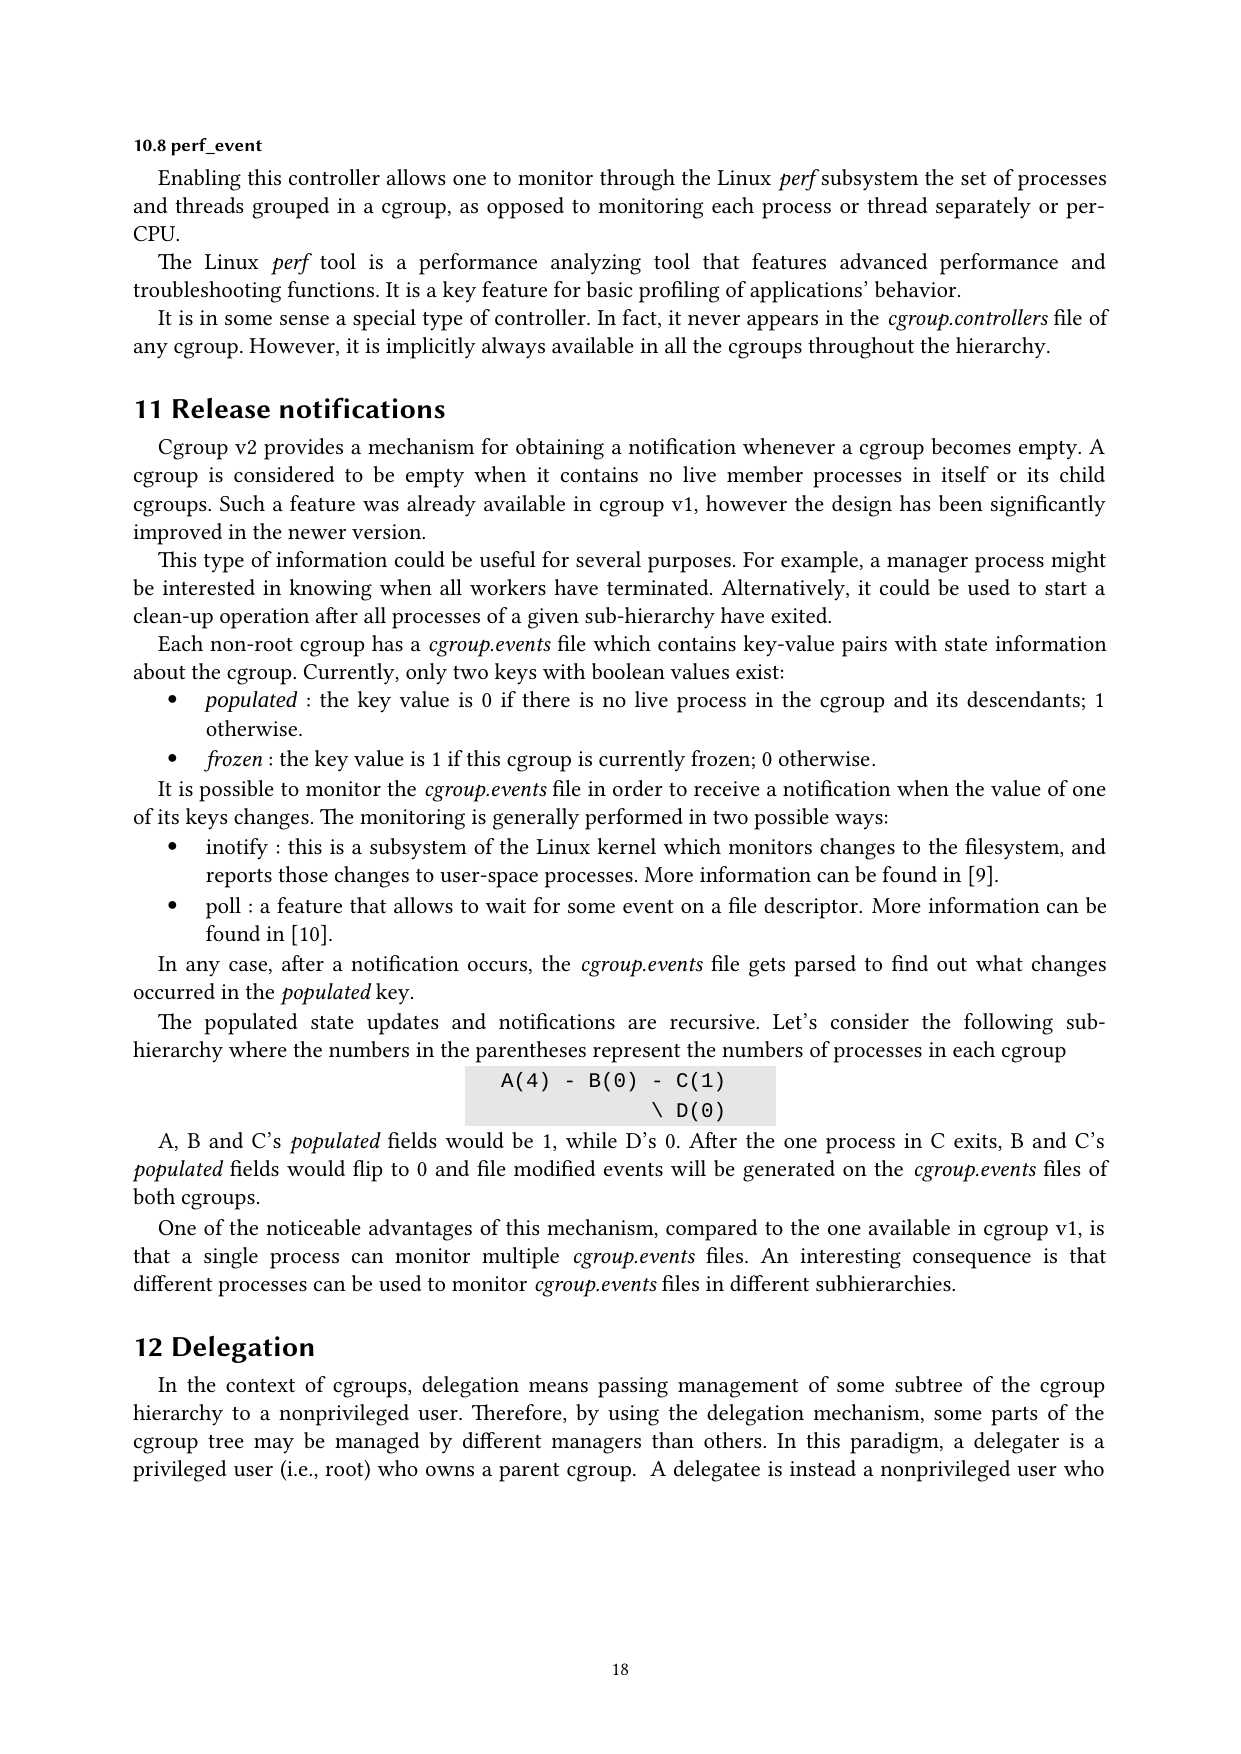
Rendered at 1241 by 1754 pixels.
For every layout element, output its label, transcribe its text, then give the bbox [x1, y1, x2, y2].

text A, B and C’s populated fields would be 1, while D’s 0. After the one process in C exits, B and C’s populated fields would flip to 0 and file modified events will be generated on the cgroup.events files of both cgroups. [133, 1126, 1107, 1210]
list populated : the key value is 0 if there is no live process in the cgroup and its descendants; 1 otherwise. [168, 685, 1107, 742]
list inotify : this is a subsystem of the Linux kernel which monitors changes to the filesystem, and reports those changes to user-space processes. More information can be found in [9]. [168, 832, 1107, 888]
text perf_event [133, 133, 1107, 156]
text Enabling this controller allows one to monitor through the Linux perf subsystem the set of processes and threads grouped in a cgroup, as opposed to monitoring each process or thread separately or per-CPU. [133, 163, 1107, 247]
text In any case, after a notification occurs, the cgroup.events file gets parsed to find out what changes occurred in the populated key. [133, 949, 1107, 1005]
text It is in some sense a special type of controller. In fact, it never appears in the cgroup.controllers file of any cgroup. However, it is implicitly always available in all the cgroups throughout the hierarchy. [133, 303, 1107, 359]
text The Linux perf tool is a performance analyzing tool that features advanced performance and troubleshooting functions. It is a key feature for basic profiling of applications’ behavior. [133, 247, 1107, 303]
text Delegation [133, 1330, 1107, 1363]
text It is possible to monitor the cgroup.events file in order to receive a notification when the value of one of its keys changes. The monitoring is generally performed in two possible ways: [133, 774, 1107, 830]
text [133, 1370, 1107, 1482]
list poll : a feature that allows to wait for some event on a file descriptor. More information can be found in [10]. [168, 891, 1107, 947]
text Each non-root cgroup has a cgroup.events file which contains key-value pairs with state information about the cgroup. Currently, only two keys with boolean values exist: [133, 629, 1107, 685]
text Release notifications [133, 393, 1107, 426]
table_header A(4) - B(0) - C(1) \ D(0) [465, 1066, 776, 1126]
list frozen : the key value is 1 if this cgroup is currently frozen; 0 otherwise. [168, 744, 1107, 772]
text The populated state updates and notifications are recursive. Let’s consider the following sub-hierarchy where the numbers in the parentheses represent the numbers of processes in each cgroup [133, 1007, 1107, 1063]
text Cgroup v2 provides a mechanism for obtaining a notification whenever a cgroup becomes empty. A cgroup is considered to be empty when it contains no live member processes in itself or its child cgroups. Such a feature was already available in cgroup v1, however the design has been significantly improved in the newer version. [133, 432, 1107, 545]
text One of the noticeable advantages of this mechanism, compared to the one available in cgroup v1, is that a single process can monitor multiple cgroup.events files. An interesting consequence is that different processes can be used to monitor cgroup.events files in different subhierarchies. [133, 1212, 1107, 1297]
text This type of information could be useful for several purposes. For example, a manager process might be interested in knowing when all workers have terminated. Alternatively, it could be used to start a clean-up operation after all processes of a given sub-hierarchy have exited. [133, 545, 1107, 629]
